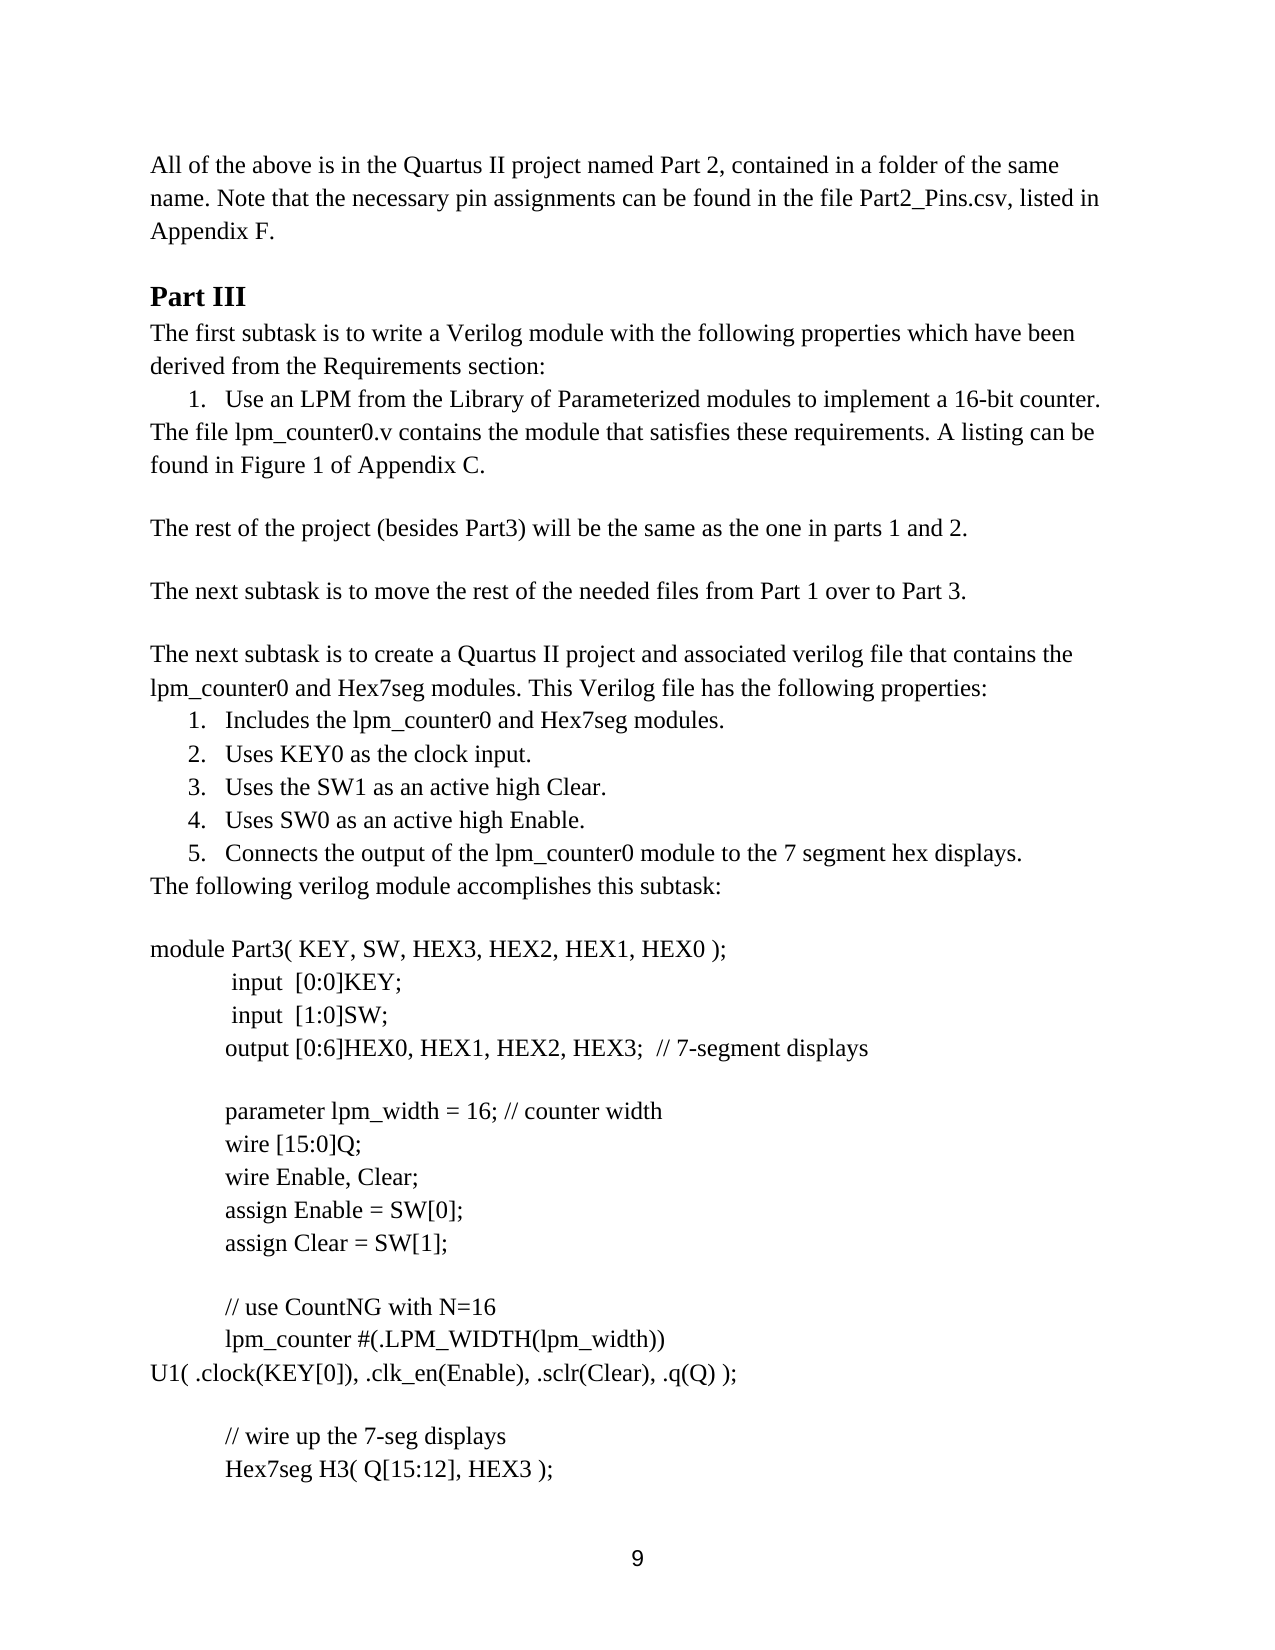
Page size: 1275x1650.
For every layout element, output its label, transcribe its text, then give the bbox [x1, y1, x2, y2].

text // use CountNG with N=16 [150, 1292, 1125, 1320]
text input [0:0]KEY; [150, 967, 1125, 996]
text The following verilog module accomplishes this subtask: [150, 871, 1125, 899]
list Uses KEY0 as the clock input. [188, 739, 1125, 767]
text The next subtask is to create a Quartus II project and associated verilog file that contains the lpm_counter0 and Hex7seg modules. This Verilog file has the following properties: [150, 639, 1125, 701]
list Includes the lpm_counter0 and Hex7seg modules. [188, 706, 1125, 734]
text Part III [150, 279, 1125, 313]
text assign Clear = SW[1]; [150, 1228, 1125, 1257]
text module Part3( KEY, SW, HEX3, HEX2, HEX1, HEX0 ); [150, 934, 1125, 963]
text assign Enable = SW[0]; [150, 1195, 1125, 1224]
text The first subtask is to write a Verilog module with the following properties which have been derived from the Requirements section: [150, 318, 1125, 379]
text lpm_counter #(.LPM_WIDTH(lpm_width)) U1( .clock(KEY[0]), .clk_en(Enable), .sclr(Clear), .q(Q) ); [150, 1324, 1125, 1386]
text Hex7seg H3( Q[15:12], HEX3 ); [150, 1454, 1125, 1483]
list Uses the SW1 as an active high Clear. [188, 772, 1125, 800]
list Uses SW0 as an active high Enable. [188, 805, 1125, 833]
text input [1:0]SW; [150, 1000, 1125, 1029]
text The file lpm_counter0.v contains the module that satisfies these requirements. A listing can be found in Figure 1 of Appendix C. [150, 417, 1125, 479]
list Use an LPM from the Library of Parameterized modules to implement a 16-bit counter. [188, 384, 1125, 413]
text parameter lpm_width = 16; // counter width [150, 1096, 1125, 1125]
text output [0:6]HEX0, HEX1, HEX2, HEX3; // 7-segment displays [150, 1033, 1125, 1062]
text wire [15:0]Q; [150, 1129, 1125, 1158]
text The rest of the project (besides Part3) will be the same as the one in parts 1 and 2. [150, 513, 1125, 542]
text All of the above is in the Quartus II project named Part 2, contained in a folder of the same name. Note that the necessary pin assignments can be found in the file Part2_Pins.csv, listed in Appendix F. [150, 150, 1125, 245]
text wire Enable, Clear; [150, 1162, 1125, 1191]
list Connects the output of the lpm_counter0 module to the 7 segment hex displays. [188, 838, 1125, 866]
text The next subtask is to move the rest of the needed files from Part 1 over to Part 3. [150, 576, 1125, 605]
text // wire up the 7-seg displays [150, 1421, 1125, 1449]
